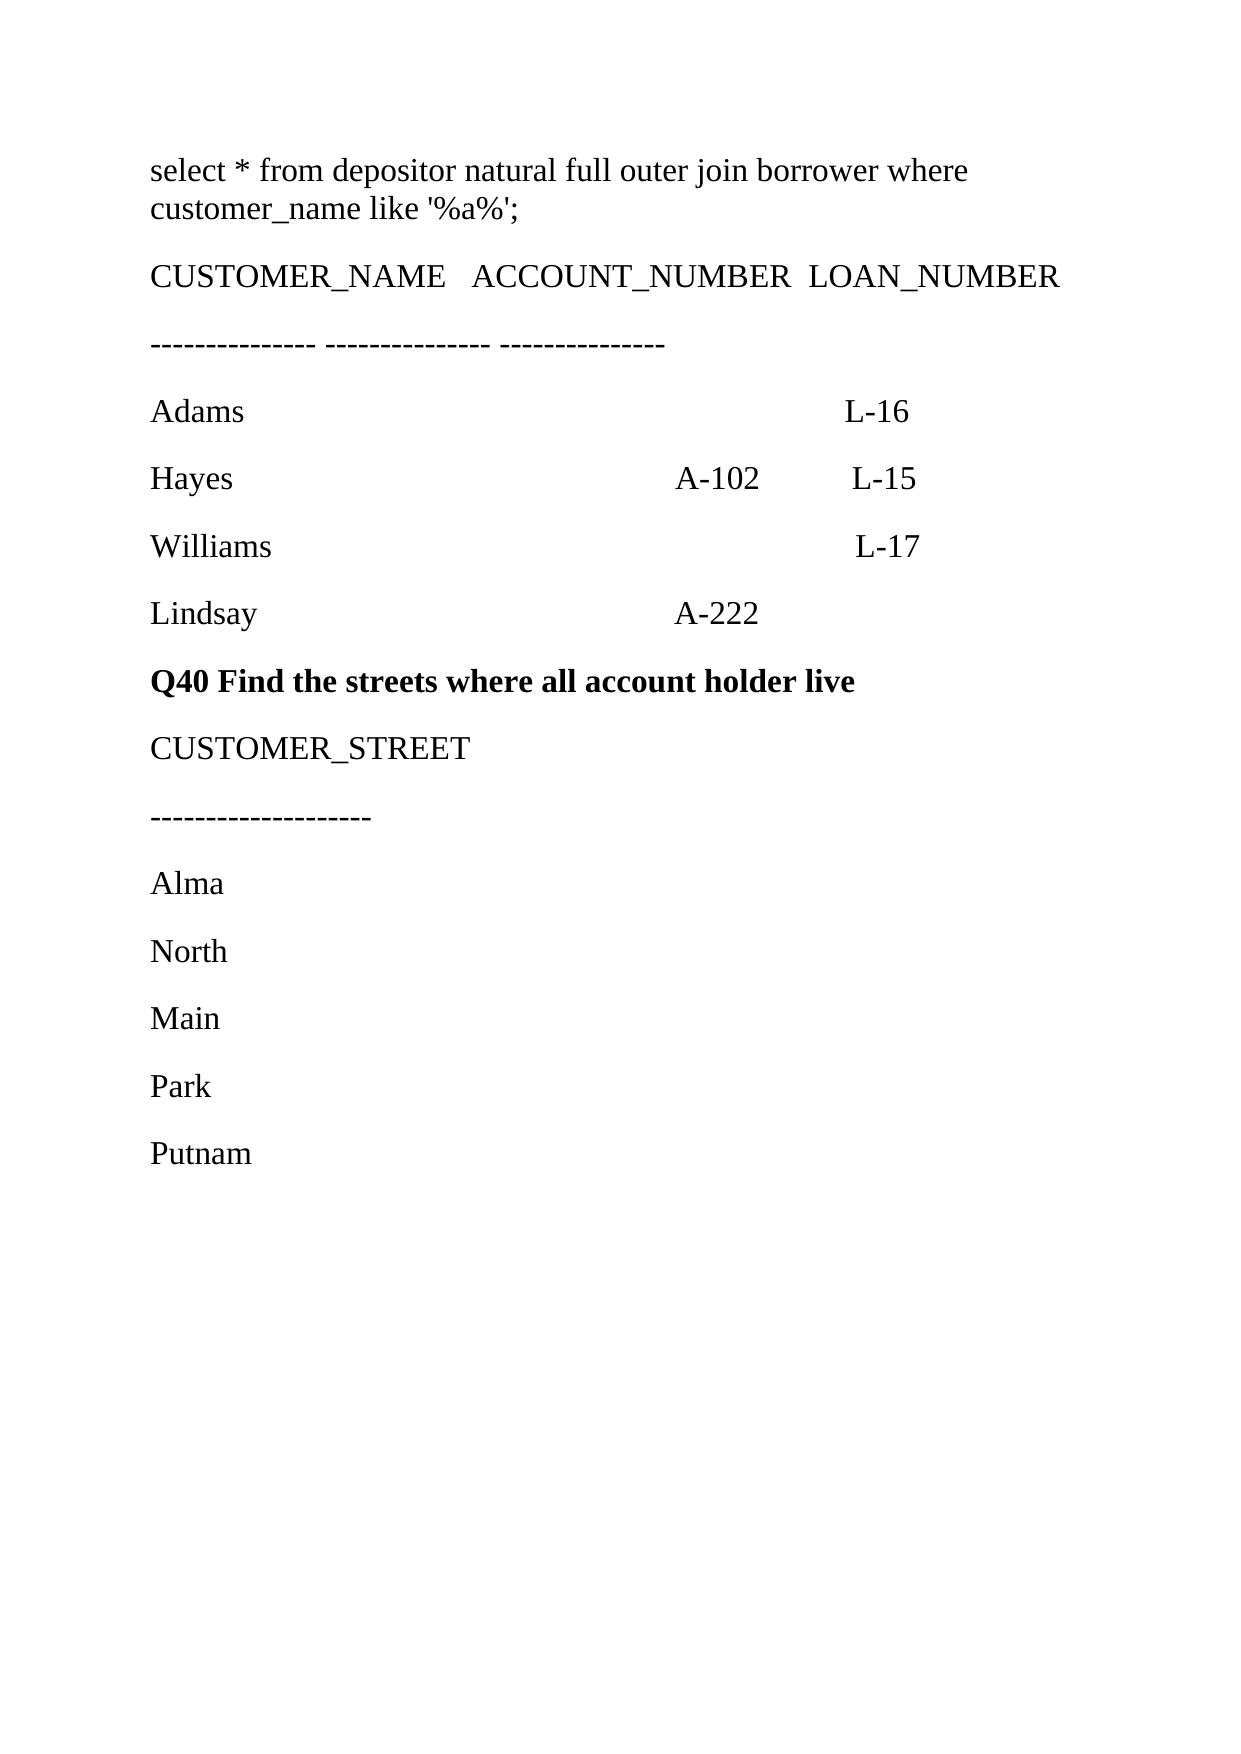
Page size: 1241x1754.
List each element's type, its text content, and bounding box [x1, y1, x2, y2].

text Q40 Find the streets where all account holder live [150, 661, 1090, 699]
text Alma [150, 863, 1090, 902]
text Williams L-17 [150, 526, 1090, 564]
text Putnam [150, 1133, 1090, 1172]
text Park [150, 1066, 1090, 1104]
text North [150, 931, 1090, 969]
text Adams L-16 [150, 391, 1090, 429]
text Hayes A-102 L-15 [150, 458, 1090, 497]
text Lindsay A-222 [150, 593, 1090, 632]
text --------------- --------------- --------------- [150, 323, 1090, 362]
text CUSTOMER_STREET [150, 728, 1090, 767]
text -------------------- [150, 796, 1090, 834]
text CUSTOMER_NAME ACCOUNT_NUMBER LOAN_NUMBER [150, 256, 1090, 294]
text select * from depositor natural full outer join borrower where customer_name like '%a%'; [150, 150, 1090, 227]
text Main [150, 998, 1090, 1037]
